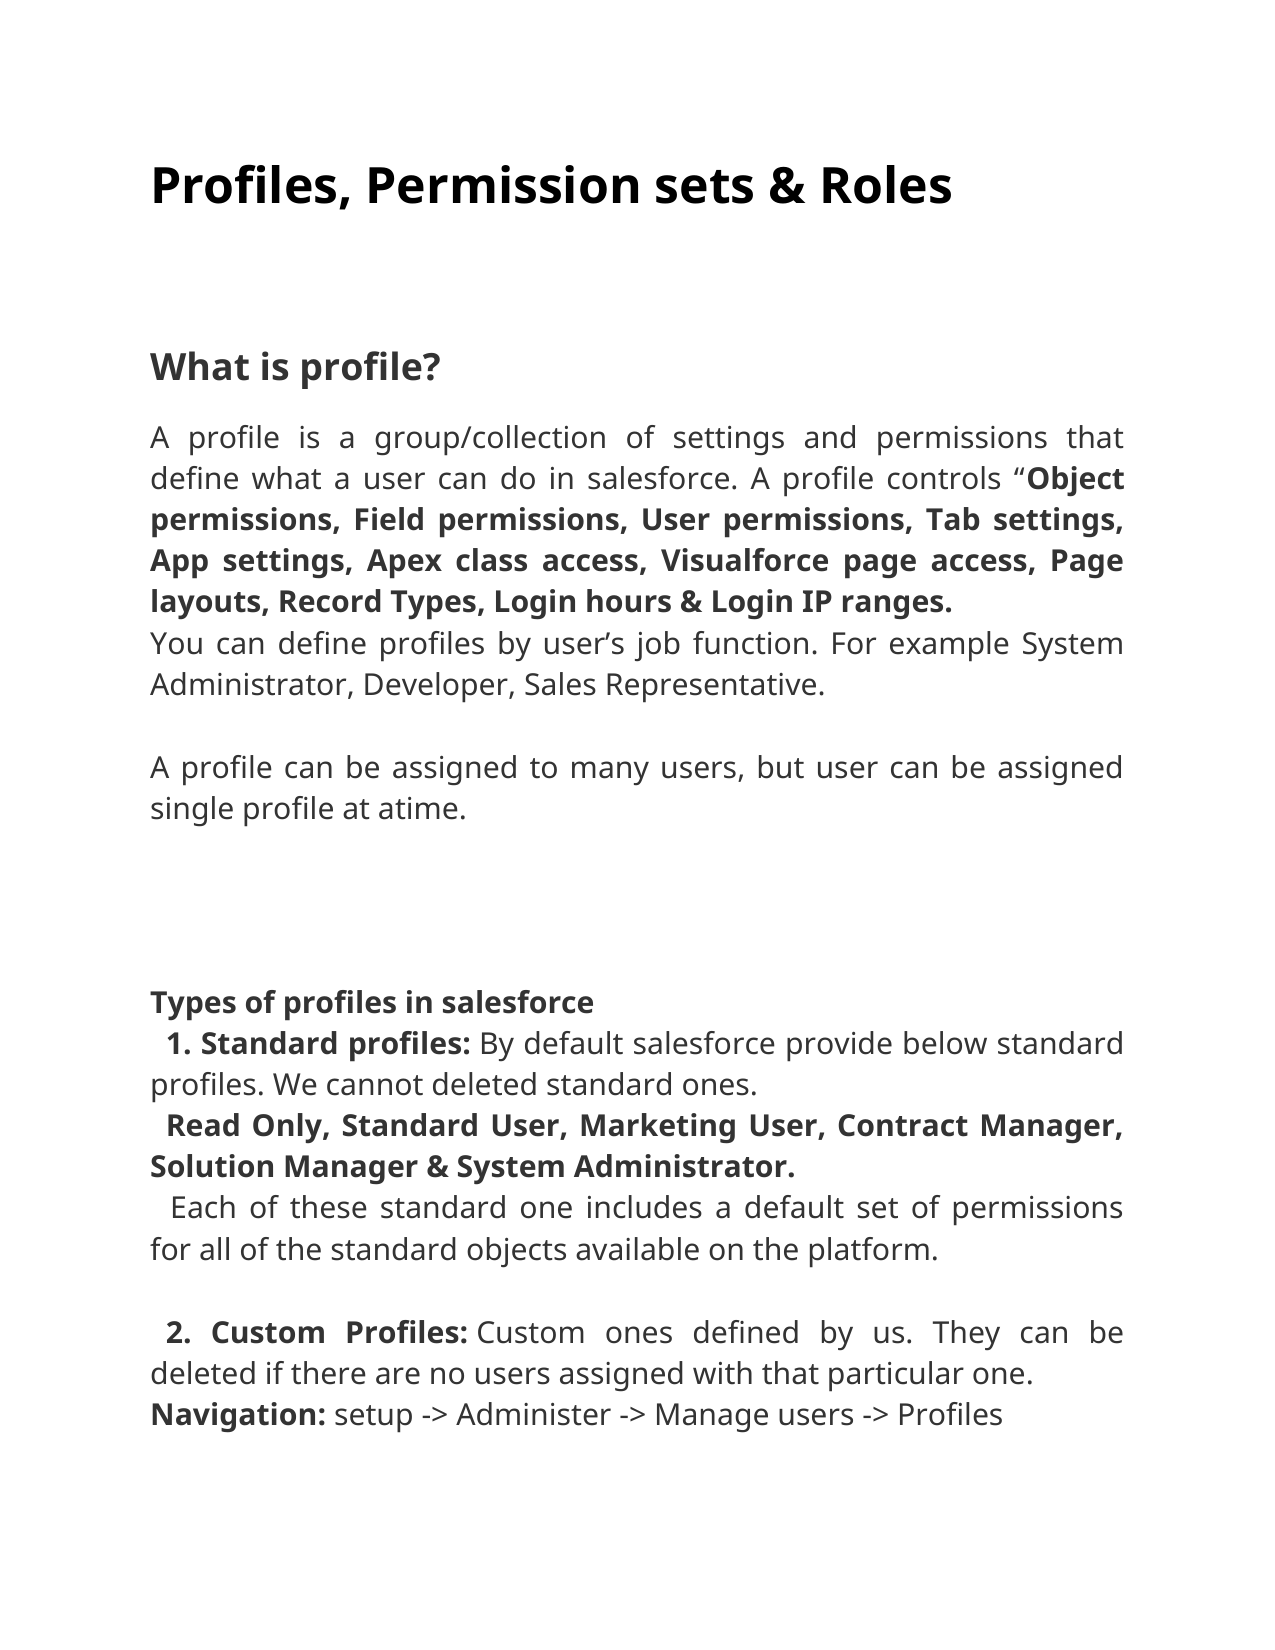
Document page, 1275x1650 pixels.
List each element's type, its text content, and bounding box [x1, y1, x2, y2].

text What is profile? [150, 340, 1125, 391]
text Read Only, Standard User, Marketing User, Contract Manager, Solution Manager & System Administrator. [150, 1104, 1125, 1187]
text Each of these standard one includes a default set of permissions for all of the standard objects available on the platform. [150, 1187, 1125, 1269]
text Types of profiles in salesforce [150, 981, 1125, 1022]
text Navigation: setup -> Administer -> Manage users -> Profiles [150, 1393, 1125, 1434]
text 2. Custom Profiles: Custom ones defined by us. They can be deleted if there are no users assigned with that particular one. [150, 1311, 1125, 1393]
text Profiles, Permission sets & Roles [150, 150, 1125, 218]
text A profile is a group/collection of settings and permissions that define what a user can do in salesforce. A profile controls “Object permissions, Field permissions, User permissions, Tab settings, App settings, Apex class access, Visualforce page access, Page layouts, Record Types, Login hours & Login IP ranges. [150, 416, 1125, 622]
text 1. Standard profiles: By default salesforce provide below standard profiles. We cannot deleted standard ones. [150, 1022, 1125, 1104]
text A profile can be assigned to many users, but user can be assigned single profile at atime. [150, 746, 1125, 828]
text You can define profiles by user’s job function. For example System Administrator, Developer, Sales Representative. [150, 622, 1125, 704]
